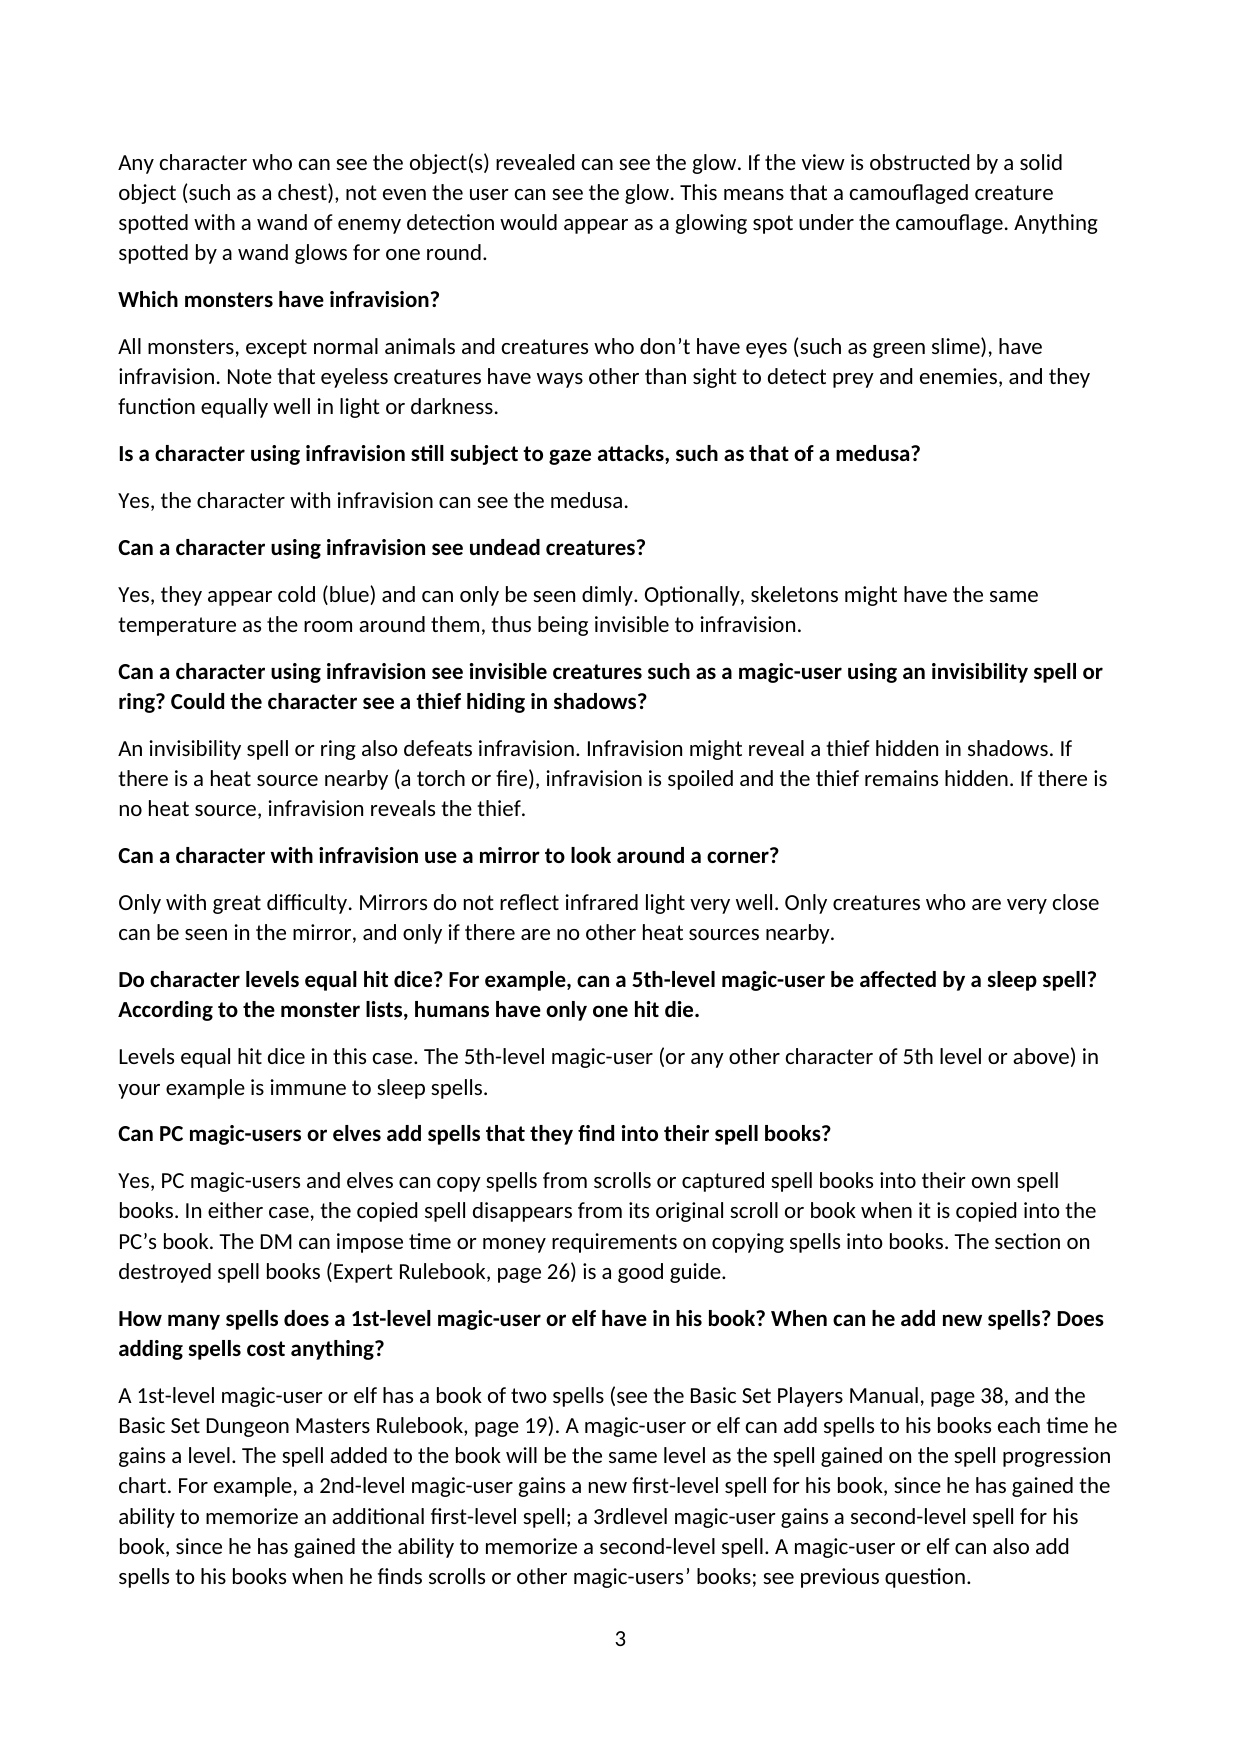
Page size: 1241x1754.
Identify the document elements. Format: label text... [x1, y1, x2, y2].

text Yes, PC magic-users and elves can copy spells from scrolls or captured spell books into their own spell books. In either case, the copied spell disappears from its original scroll or book when it is copied into the PC’s book. The DM can impose time or money requirements on copying spells into books. The section on destroyed spell books (Expert Rulebook, page 26) is a good guide. [118, 1166, 1122, 1285]
text Can a character with infravision use a mirror to look around a corner? [118, 841, 1122, 869]
text Can a character using infravision see undead creatures? [118, 533, 1122, 561]
text Can a character using infravision see invisible creatures such as a magic-user using an invisibility spell or ring? Could the character see a thief hiding in shadows? [118, 657, 1122, 715]
text Yes, they appear cold (blue) and can only be seen dimly. Optionally, skeletons might have the same temperature as the room around them, thus being invisible to infravision. [118, 580, 1122, 638]
text A 1st-level magic-user or elf has a book of two spells (see the Basic Set Players Manual, page 38, and the Basic Set Dungeon Masters Rulebook, page 19). A magic-user or elf can add spells to his books each time he gains a level. The spell added to the book will be the same level as the spell gained on the spell progression chart. For example, a 2nd-level magic-user gains a new first-level spell for his book, since he has gained the ability to memorize an additional first-level spell; a 3rdlevel magic-user gains a second-level spell for his book, since he has gained the ability to memorize a second-level spell. A magic-user or elf can also add spells to his books when he finds scrolls or other magic-users’ books; see previous question. [118, 1381, 1122, 1590]
text An invisibility spell or ring also defeats infravision. Infravision might reveal a thief hidden in shadows. If there is a heat source nearby (a torch or fire), infravision is spoiled and the thief remains hidden. If there is no heat source, infravision reveals the thief. [118, 734, 1122, 822]
text How many spells does a 1st-level magic-user or elf have in his book? When can he add new spells? Does adding spells cost anything? [118, 1304, 1122, 1362]
text Do character levels equal hit dice? For example, can a 5th-level magic-user be affected by a sleep spell? According to the monster lists, humans have only one hit die. [118, 965, 1122, 1023]
text Only with great difficulty. Mirrors do not reflect infrared light very well. Only creatures who are very close can be seen in the mirror, and only if there are no other heat sources nearby. [118, 888, 1122, 946]
text Which monsters have infravision? [118, 285, 1122, 313]
text Can PC magic-users or elves add spells that they find into their spell books? [118, 1119, 1122, 1147]
text Is a character using infravision still subject to gaze attacks, such as that of a medusa? [118, 439, 1122, 467]
text Any character who can see the object(s) revealed can see the glow. If the view is obstructed by a solid object (such as a chest), not even the user can see the glow. This means that a camouflaged creature spotted with a wand of enemy detection would appear as a glowing spot under the camouflage. Anything spotted by a wand glows for one round. [118, 148, 1122, 266]
text Yes, the character with infravision can see the medusa. [118, 486, 1122, 514]
text All monsters, except normal animals and creatures who don’t have eyes (such as green slime), have infravision. Note that eyeless creatures have ways other than sight to detect prey and enemies, and they function equally well in light or darkness. [118, 332, 1122, 420]
text Levels equal hit dice in this case. The 5th-level magic-user (or any other character of 5th level or above) in your example is immune to sleep spells. [118, 1042, 1122, 1101]
